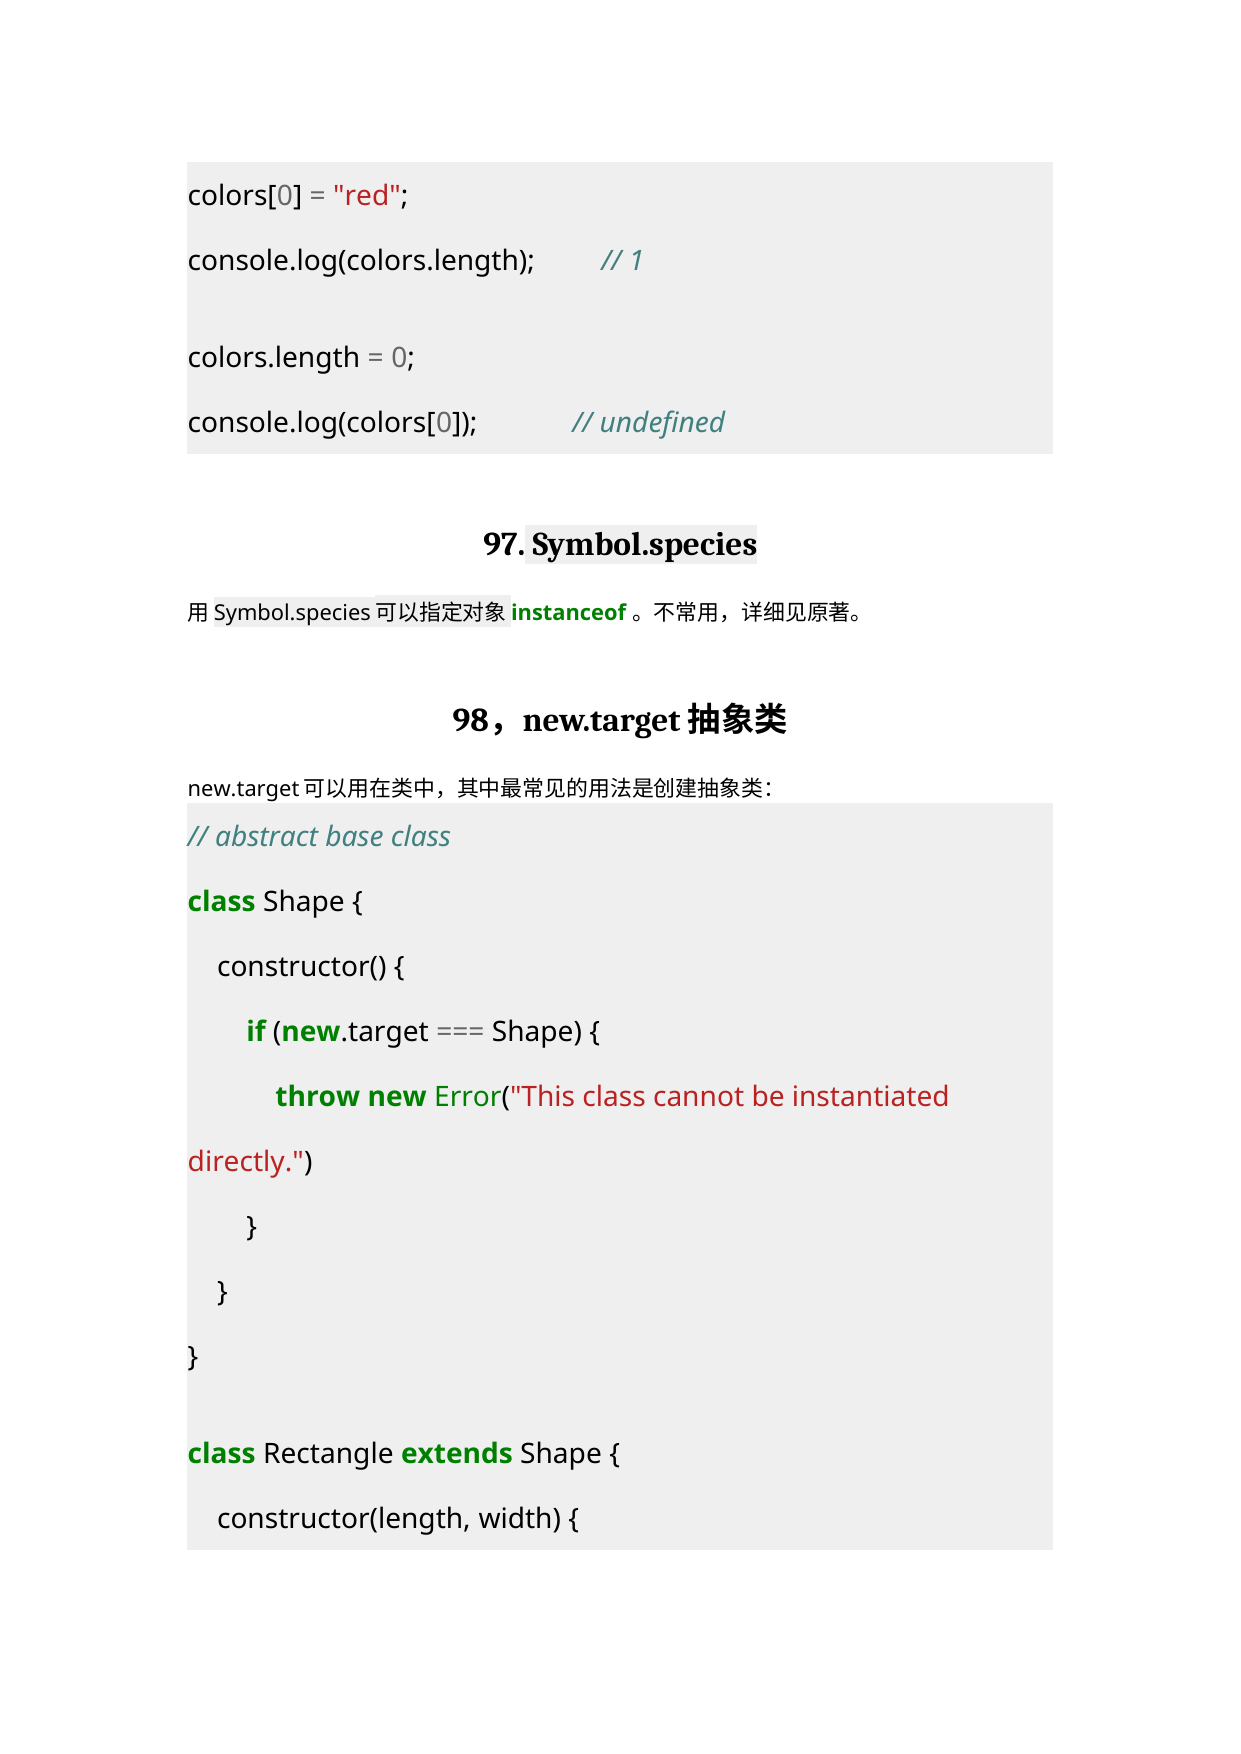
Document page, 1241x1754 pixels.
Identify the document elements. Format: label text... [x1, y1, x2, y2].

text throw new Error("This class cannot be instantiated directly.") [187, 1063, 1053, 1193]
text } [187, 1323, 1053, 1388]
text } [187, 1258, 1053, 1323]
text if (new.target === Shape) { [187, 998, 1053, 1063]
text new.target可以用在类中，其中最常见的用法是创建抽象类： [187, 770, 1053, 803]
text // abstract base class [187, 803, 1053, 868]
text colors[0] = "red"; [187, 162, 1053, 227]
text colors.length = 0; [187, 324, 1053, 389]
text console.log(colors[0]); // undefined [187, 389, 1053, 454]
text class Shape { [187, 868, 1053, 933]
text class Rectangle extends Shape { [187, 1420, 1053, 1485]
subtitle 98，new.target 抽象类 [187, 685, 1053, 750]
text } [187, 1193, 1053, 1258]
subtitle 97. Symbol.species [187, 512, 1053, 577]
text console.log(colors.length); // 1 [187, 227, 1053, 292]
text constructor() { [187, 933, 1053, 998]
text 用Symbol.species可以指定对象instanceof 。不常用，详细见原著。 [187, 595, 375, 627]
text 用Symbol.species可以指定对象instanceof 。不常用，详细见原著。 [511, 595, 1053, 627]
text constructor(length, width) { [187, 1485, 1053, 1550]
